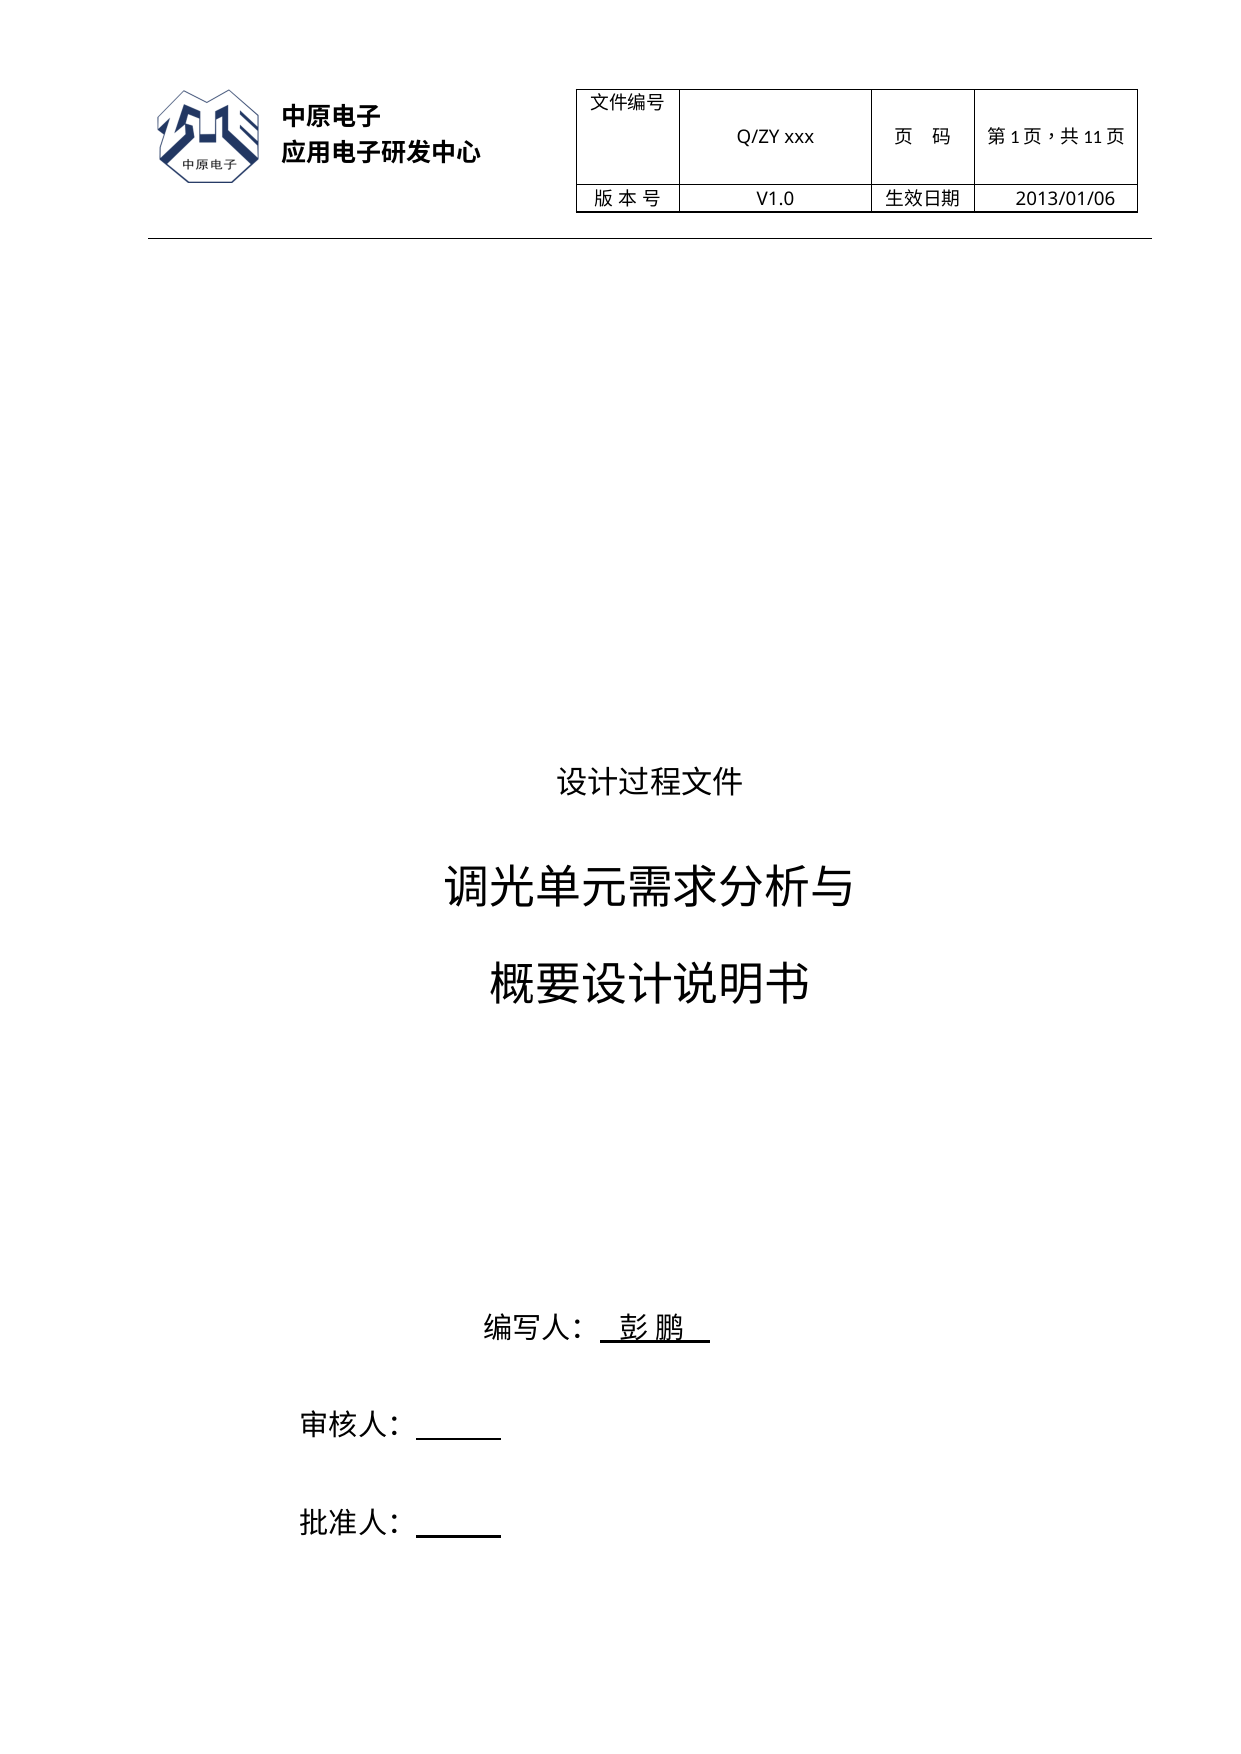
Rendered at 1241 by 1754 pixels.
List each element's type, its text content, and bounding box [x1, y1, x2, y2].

text 编写人： 彭 鹏 [148, 1293, 1152, 1358]
text 审核人： [148, 1390, 1152, 1455]
text 调光单元需求分析与 [148, 835, 1152, 932]
text 设计过程文件 [148, 747, 1152, 812]
text 概要设计说明书 [148, 932, 1152, 1030]
text 批准人： [148, 1488, 1152, 1553]
picture [157, 88, 260, 184]
